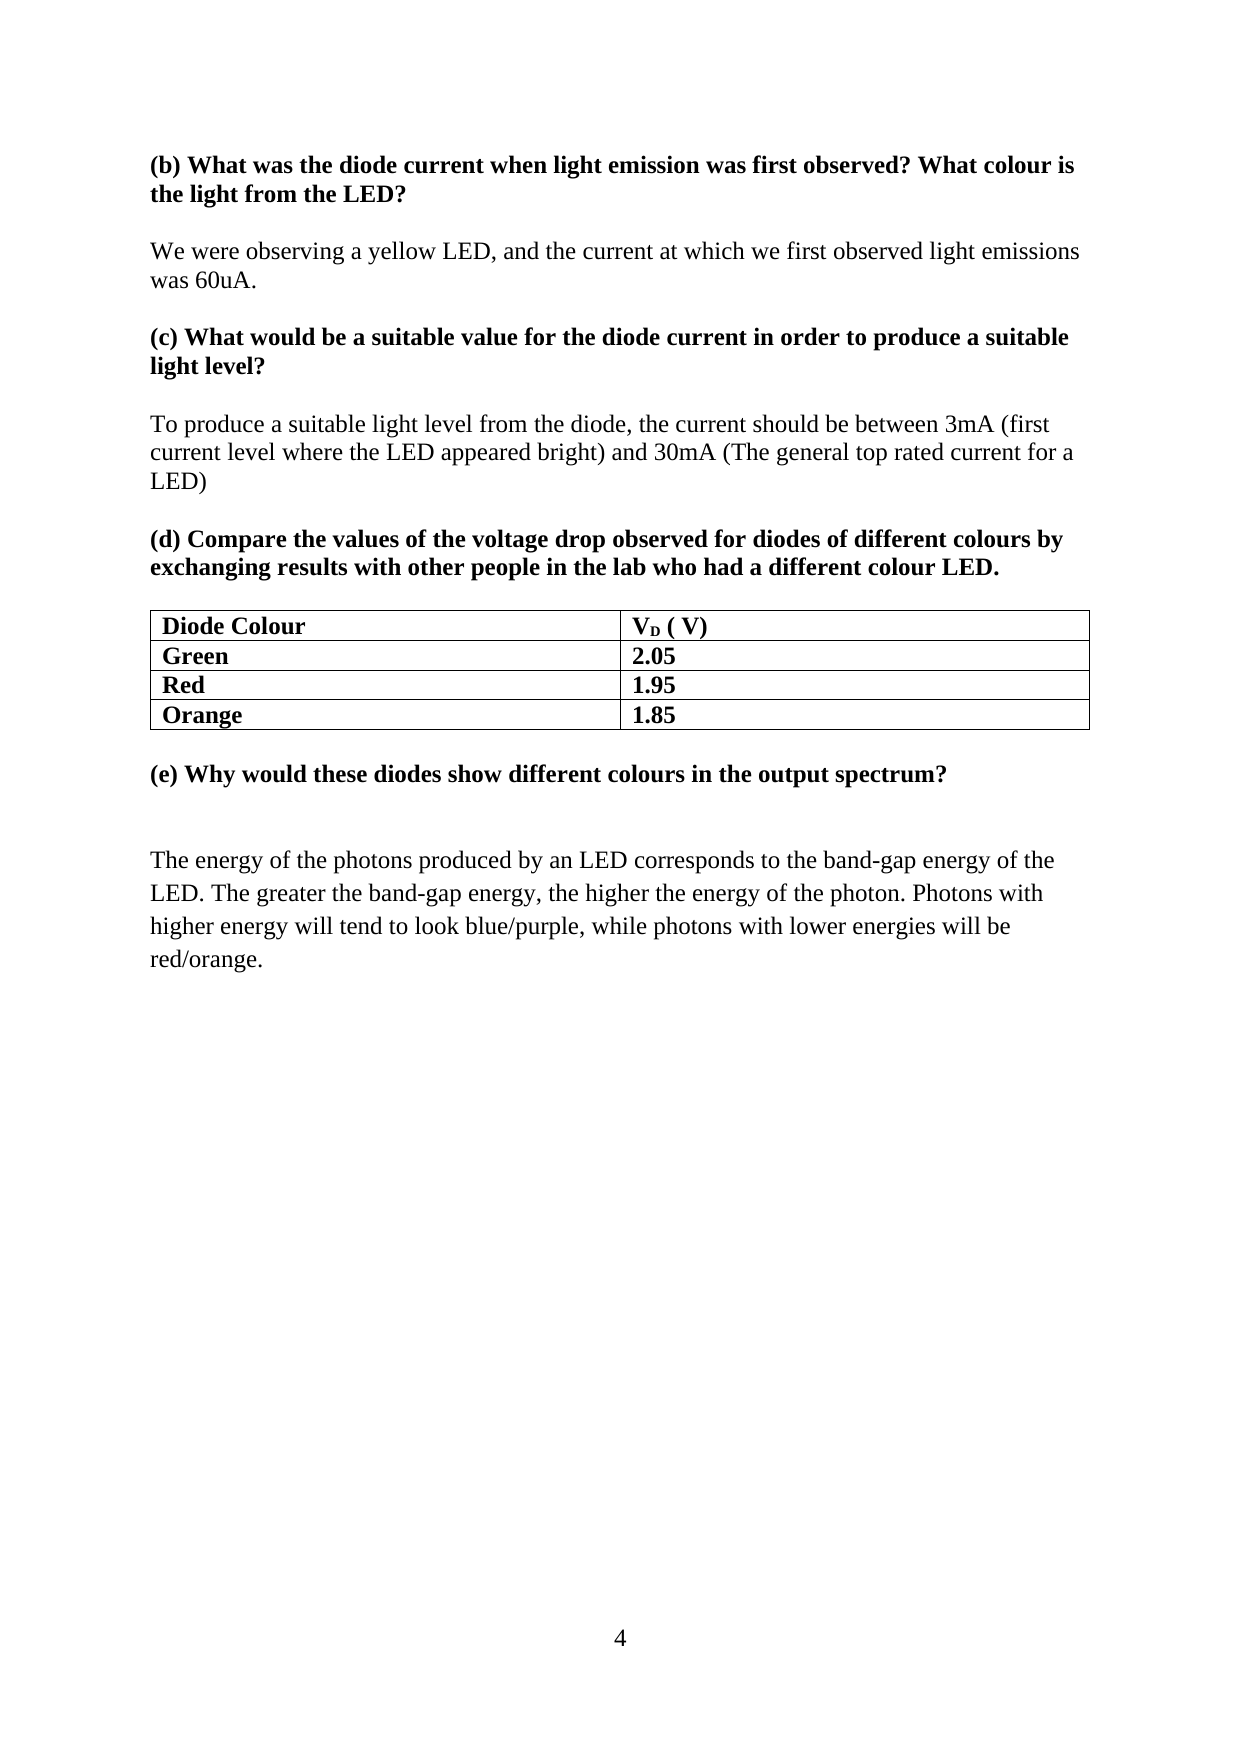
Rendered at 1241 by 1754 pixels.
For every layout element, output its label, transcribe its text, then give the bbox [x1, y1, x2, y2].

text (d) Compare the values of the voltage drop observed for diodes of different colours by exchanging results with other people in the lab who had a different colour LED. [150, 524, 1090, 581]
table_header Diode Colour [151, 611, 620, 640]
table_cell 2.05 [621, 641, 1089, 669]
table_cell 1.95 [621, 671, 1089, 699]
text The energy of the photons produced by an LED corresponds to the band-gap energy of the LED. The greater the band-gap energy, the higher the energy of the photon. Photons with higher energy will tend to look blue/purple, while photons with lower energies will be red/orange. [150, 845, 1090, 973]
table_cell Red [151, 671, 620, 699]
text To produce a suitable light level from the diode, the current should be between 3mA (first current level where the LED appeared bright) and 30mA (The general top rated current for a LED) [150, 409, 1090, 495]
text (c) What would be a suitable value for the diode current in order to produce a suitable light level? [150, 322, 1090, 380]
table_cell Green [151, 641, 620, 669]
table_cell 1.85 [621, 700, 1089, 729]
text (e) Why would these diodes show different colours in the output spectrum? [150, 759, 1090, 788]
table_header VD ( V) [621, 611, 1089, 640]
text (b) What was the diode current when light emission was first observed? What colour is the light from the LED? [150, 150, 1090, 207]
table_cell Orange [151, 700, 620, 729]
text We were observing a yellow LED, and the current at which we first observed light emissions was 60uA. [150, 236, 1090, 294]
